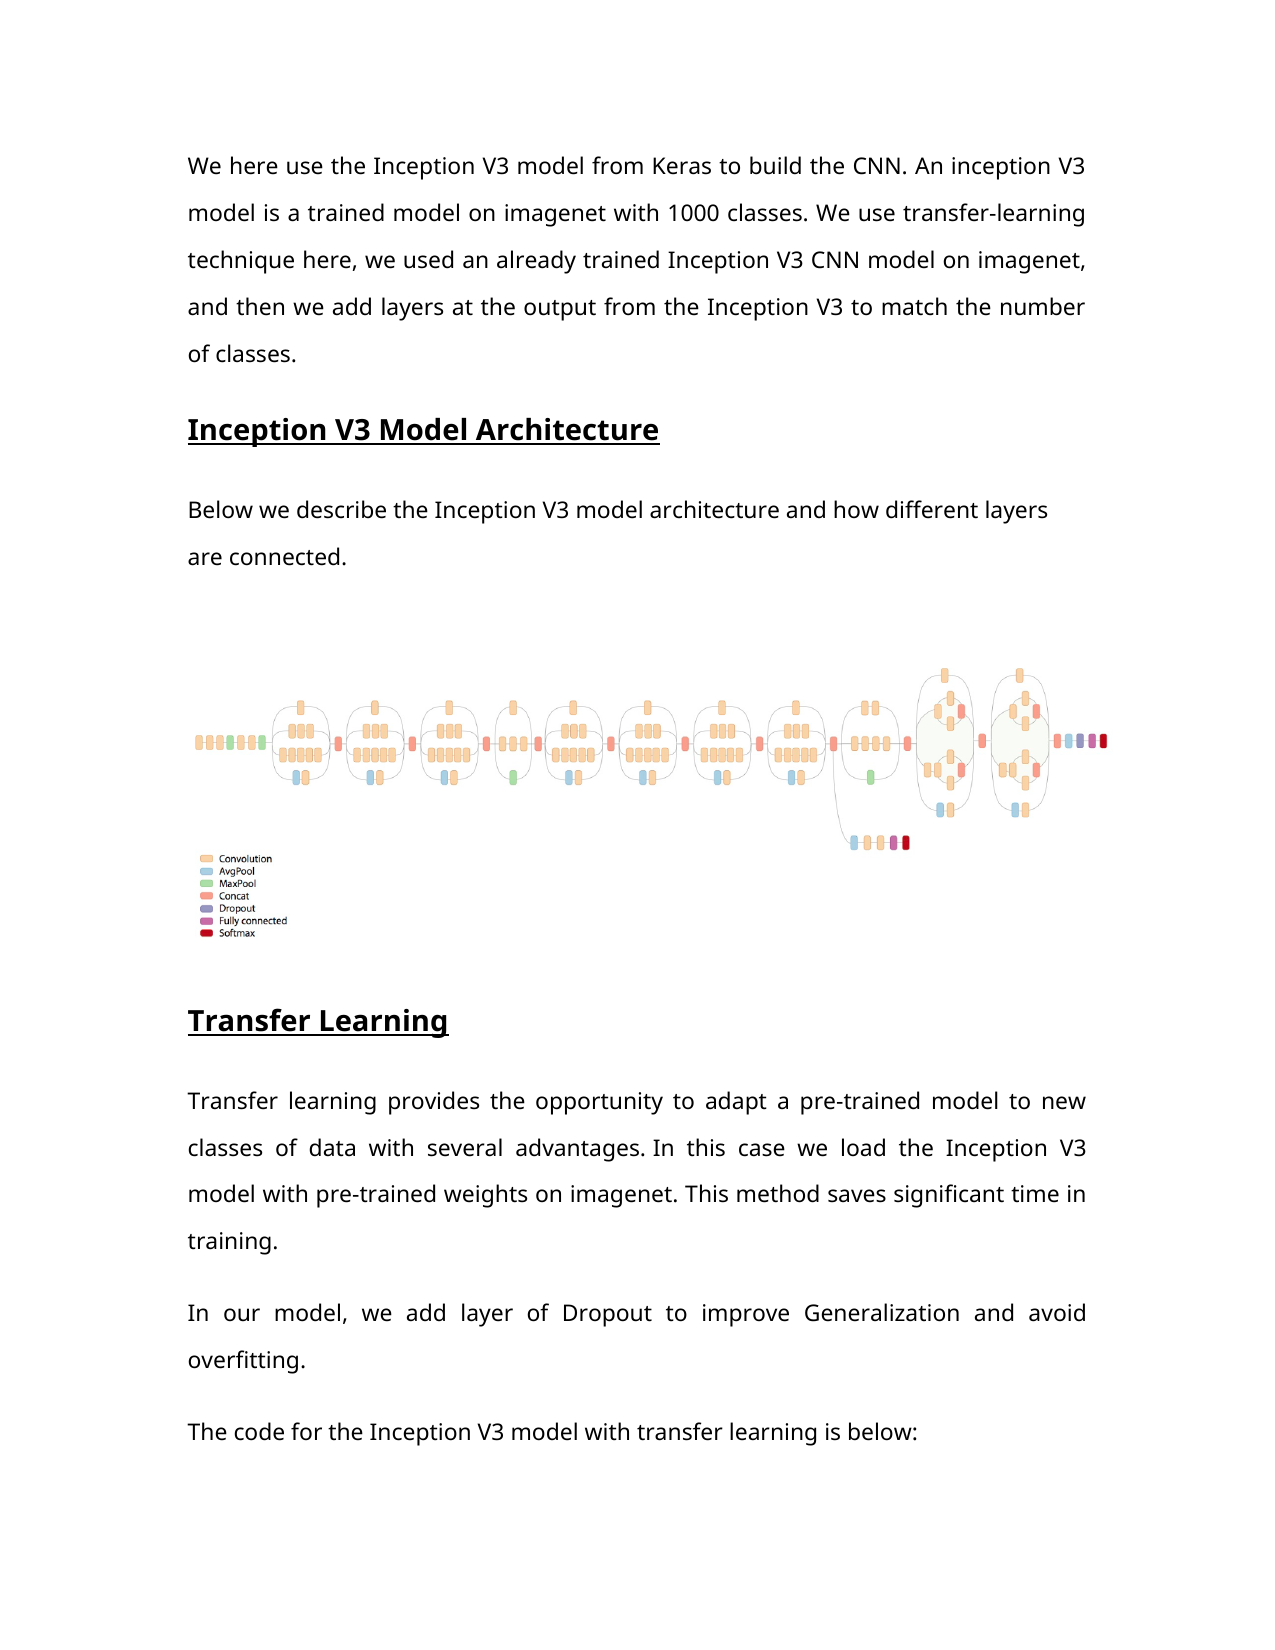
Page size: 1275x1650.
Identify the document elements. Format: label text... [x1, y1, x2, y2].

text The code for the Inception V3 model with transfer learning is below: [187, 1416, 1087, 1447]
text Below we describe the Inception V3 model architecture and how different layers are connected. [187, 494, 1087, 572]
text Transfer Learning [187, 1000, 1087, 1040]
picture [187, 612, 1121, 961]
text Transfer learning provides the opportunity to adapt a pre-trained model to new classes of data with several advantages. In this case we load the Inception V3 model with pre-trained weights on imagenet. This method saves significant time in training. [187, 1085, 1087, 1257]
text We here use the Inception V3 model from Keras to build the CNN. An inception V3 model is a trained model on imagenet with 1000 classes. We use transfer-learning technique here, we used an already trained Inception V3 CNN model on imagenet, and then we add layers at the output from the Inception V3 to match the number of classes. [187, 150, 1087, 369]
text In our model, we add layer of Dropout to improve Generalization and avoid overfitting. [187, 1297, 1087, 1375]
text Inception V3 Model Architecture [187, 409, 1087, 449]
